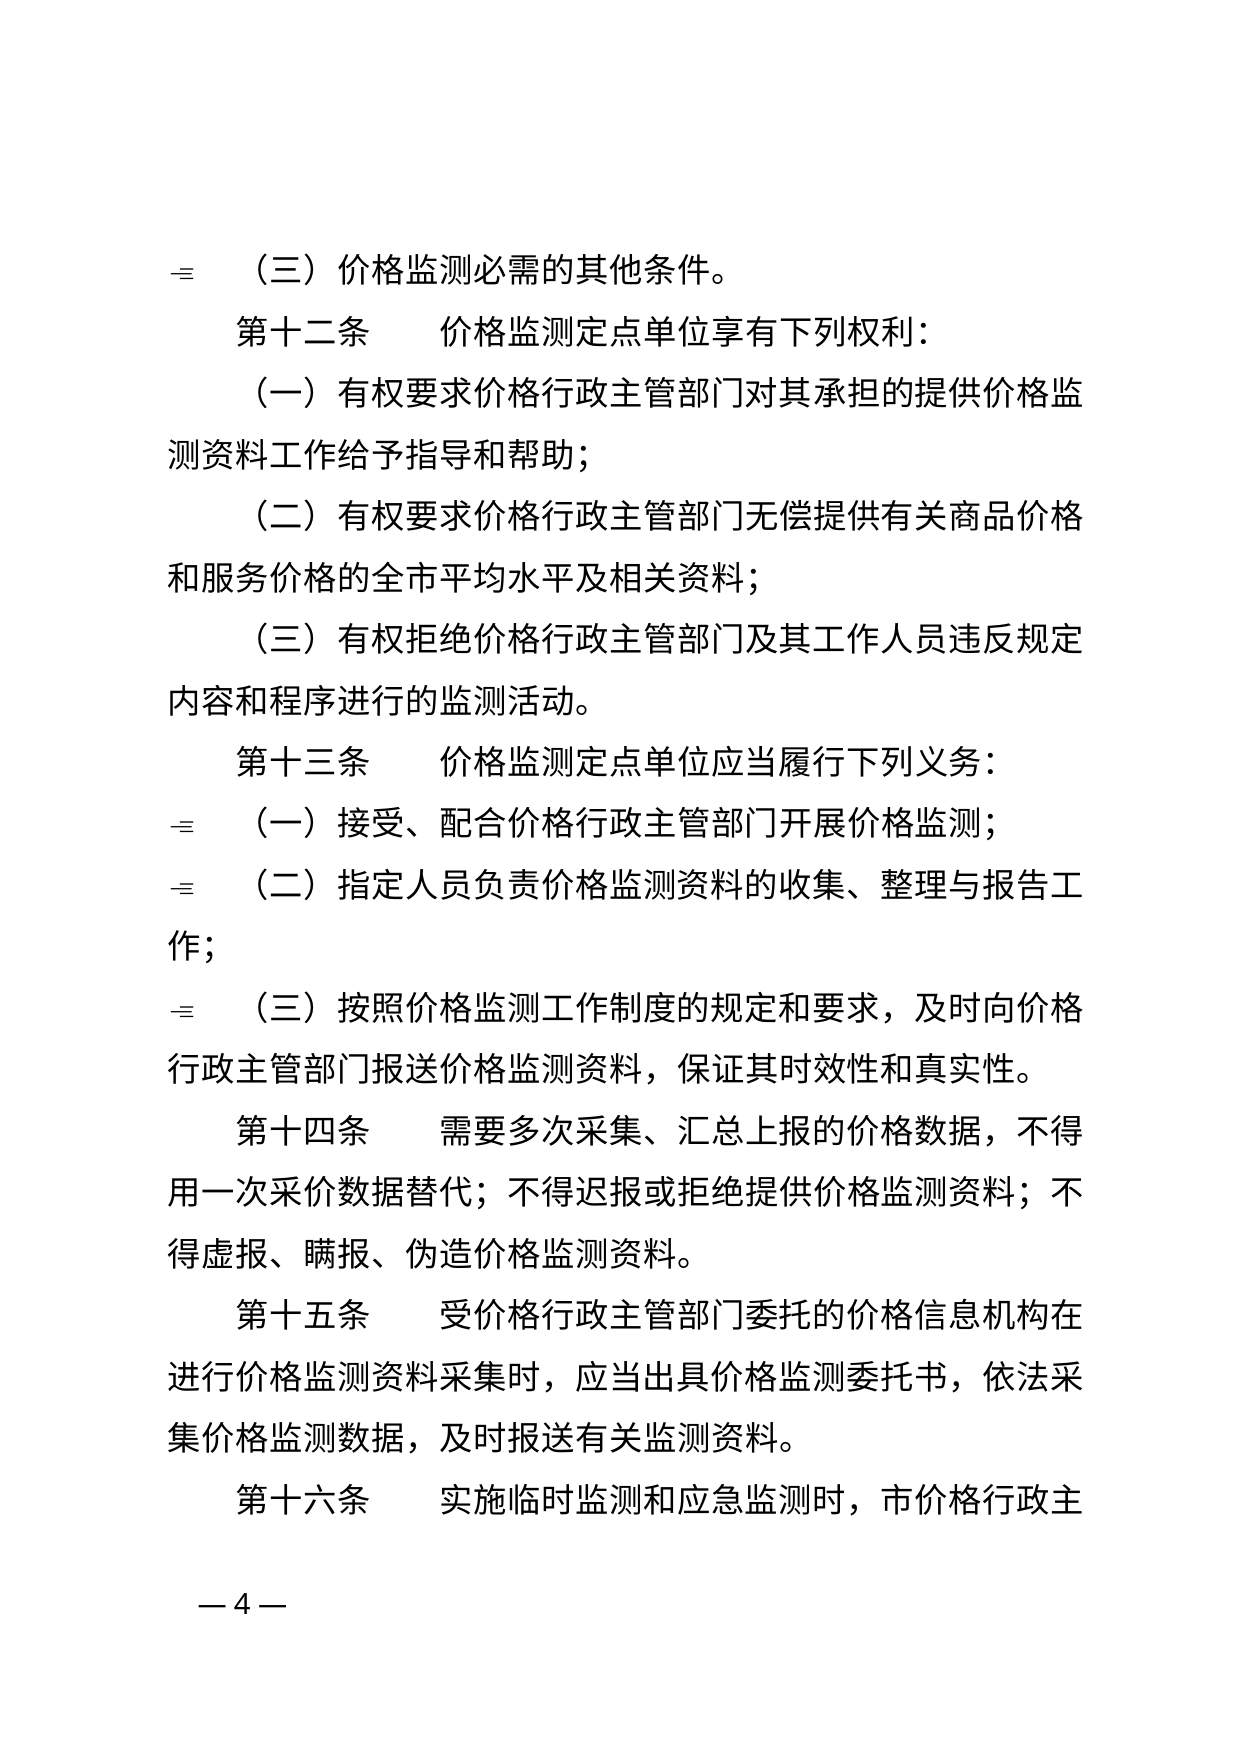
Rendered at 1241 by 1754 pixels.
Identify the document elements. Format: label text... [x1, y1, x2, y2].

text  （一）接受、配合价格行政主管部门开展价格监测； [168, 791, 1084, 852]
text 第十三条 价格监测定点单位应当履行下列义务： [168, 729, 1084, 791]
text （一）有权要求价格行政主管部门对其承担的提供价格监测资料工作给予指导和帮助； [168, 361, 1084, 483]
text 第十二条 价格监测定点单位享有下列权利： [168, 299, 1084, 361]
text （二）有权要求价格行政主管部门无偿提供有关商品价格和服务价格的全市平均水平及相关资料； [168, 483, 1084, 606]
text （三）有权拒绝价格行政主管部门及其工作人员违反规定内容和程序进行的监测活动。 [168, 606, 1084, 729]
text  （三）按照价格监测工作制度的规定和要求，及时向价格行政主管部门报送价格监测资料，保证其时效性和真实性。 [168, 975, 1084, 1098]
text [168, 1467, 1084, 1528]
text 第十四条 需要多次采集、汇总上报的价格数据，不得用一次采价数据替代；不得迟报或拒绝提供价格监测资料；不得虚报、瞒报、伪造价格监测资料。 [168, 1098, 1084, 1282]
text  （三）价格监测必需的其他条件。 [168, 238, 1084, 299]
text  （二）指定人员负责价格监测资料的收集、整理与报告工作； [168, 852, 1084, 975]
text 第十五条 受价格行政主管部门委托的价格信息机构在进行价格监测资料采集时，应当出具价格监测委托书，依法采集价格监测数据，及时报送有关监测资料。 [168, 1282, 1084, 1467]
